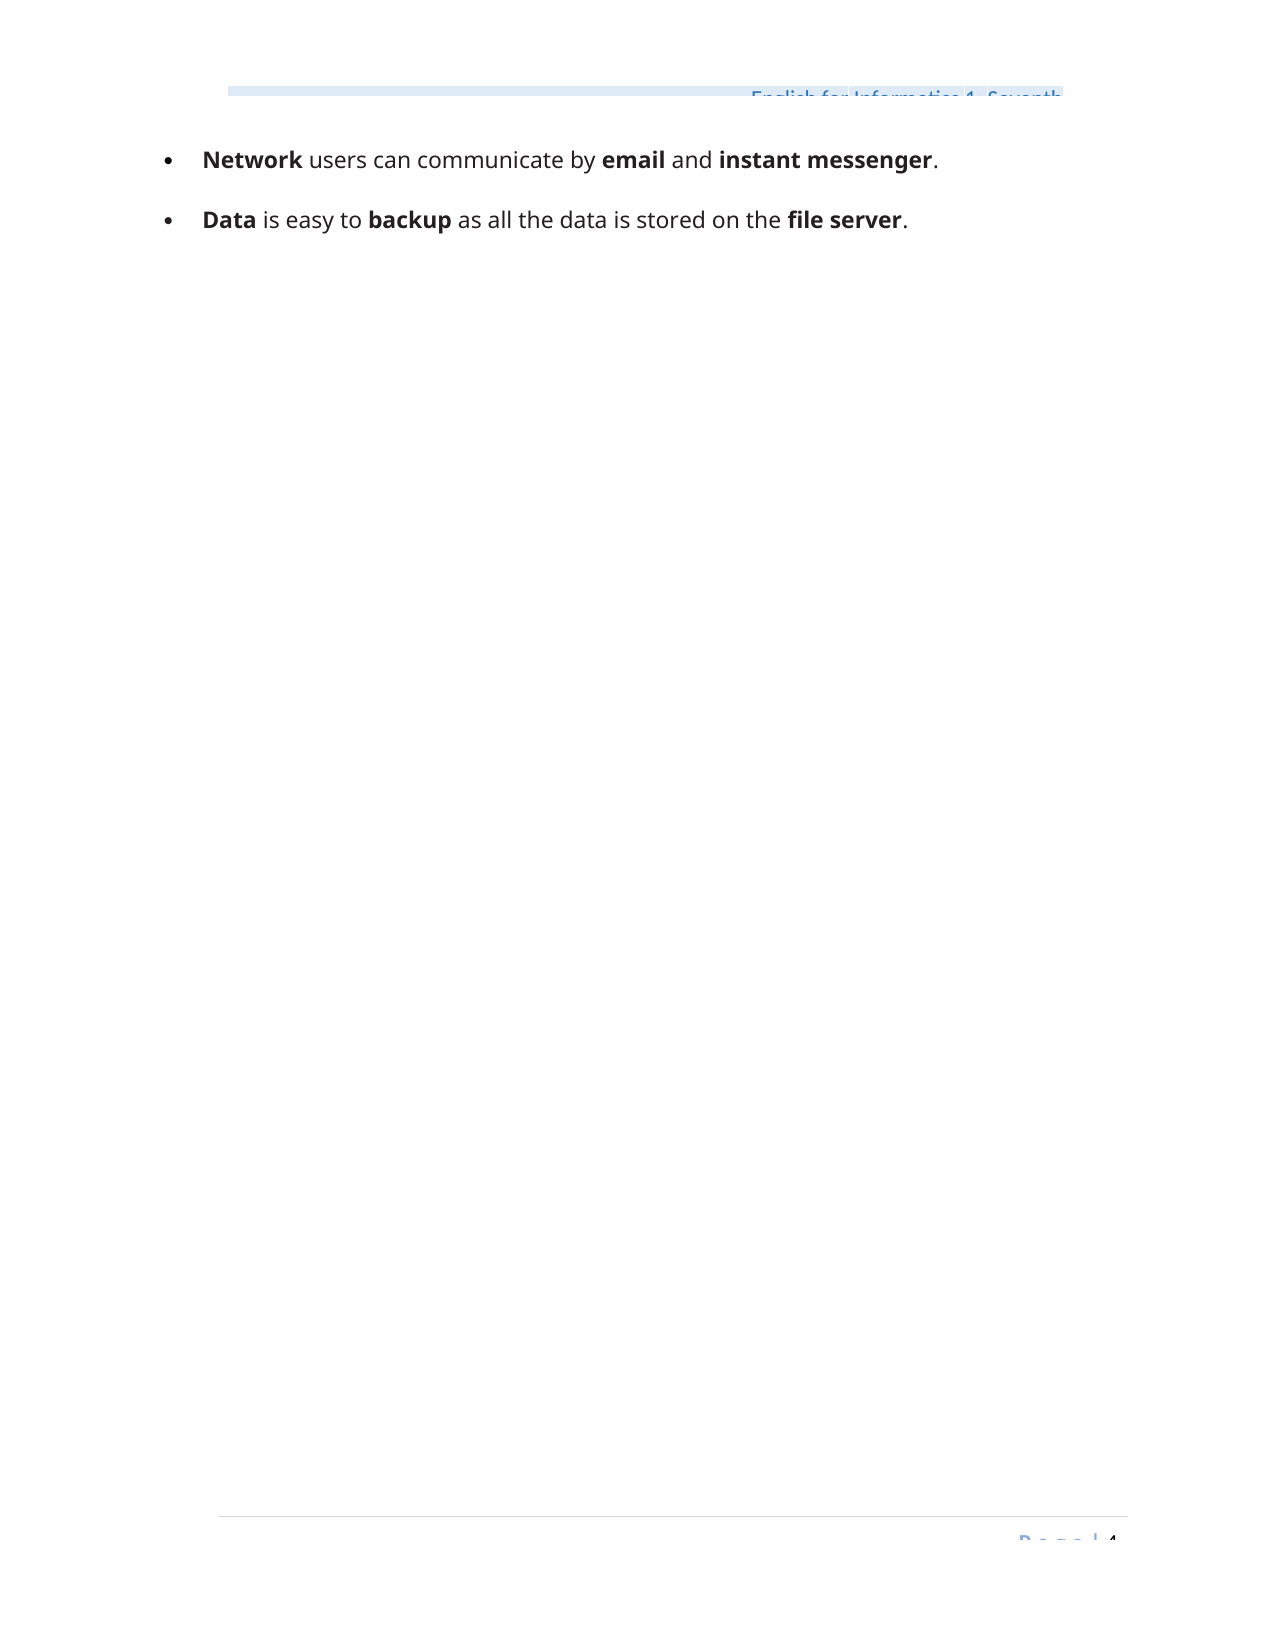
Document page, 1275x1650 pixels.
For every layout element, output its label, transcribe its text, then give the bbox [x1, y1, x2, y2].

list Data is easy to backup as all the data is stored on the file server. [164, 204, 1242, 235]
list Network users can communicate by email and instant messenger. [164, 144, 1242, 175]
